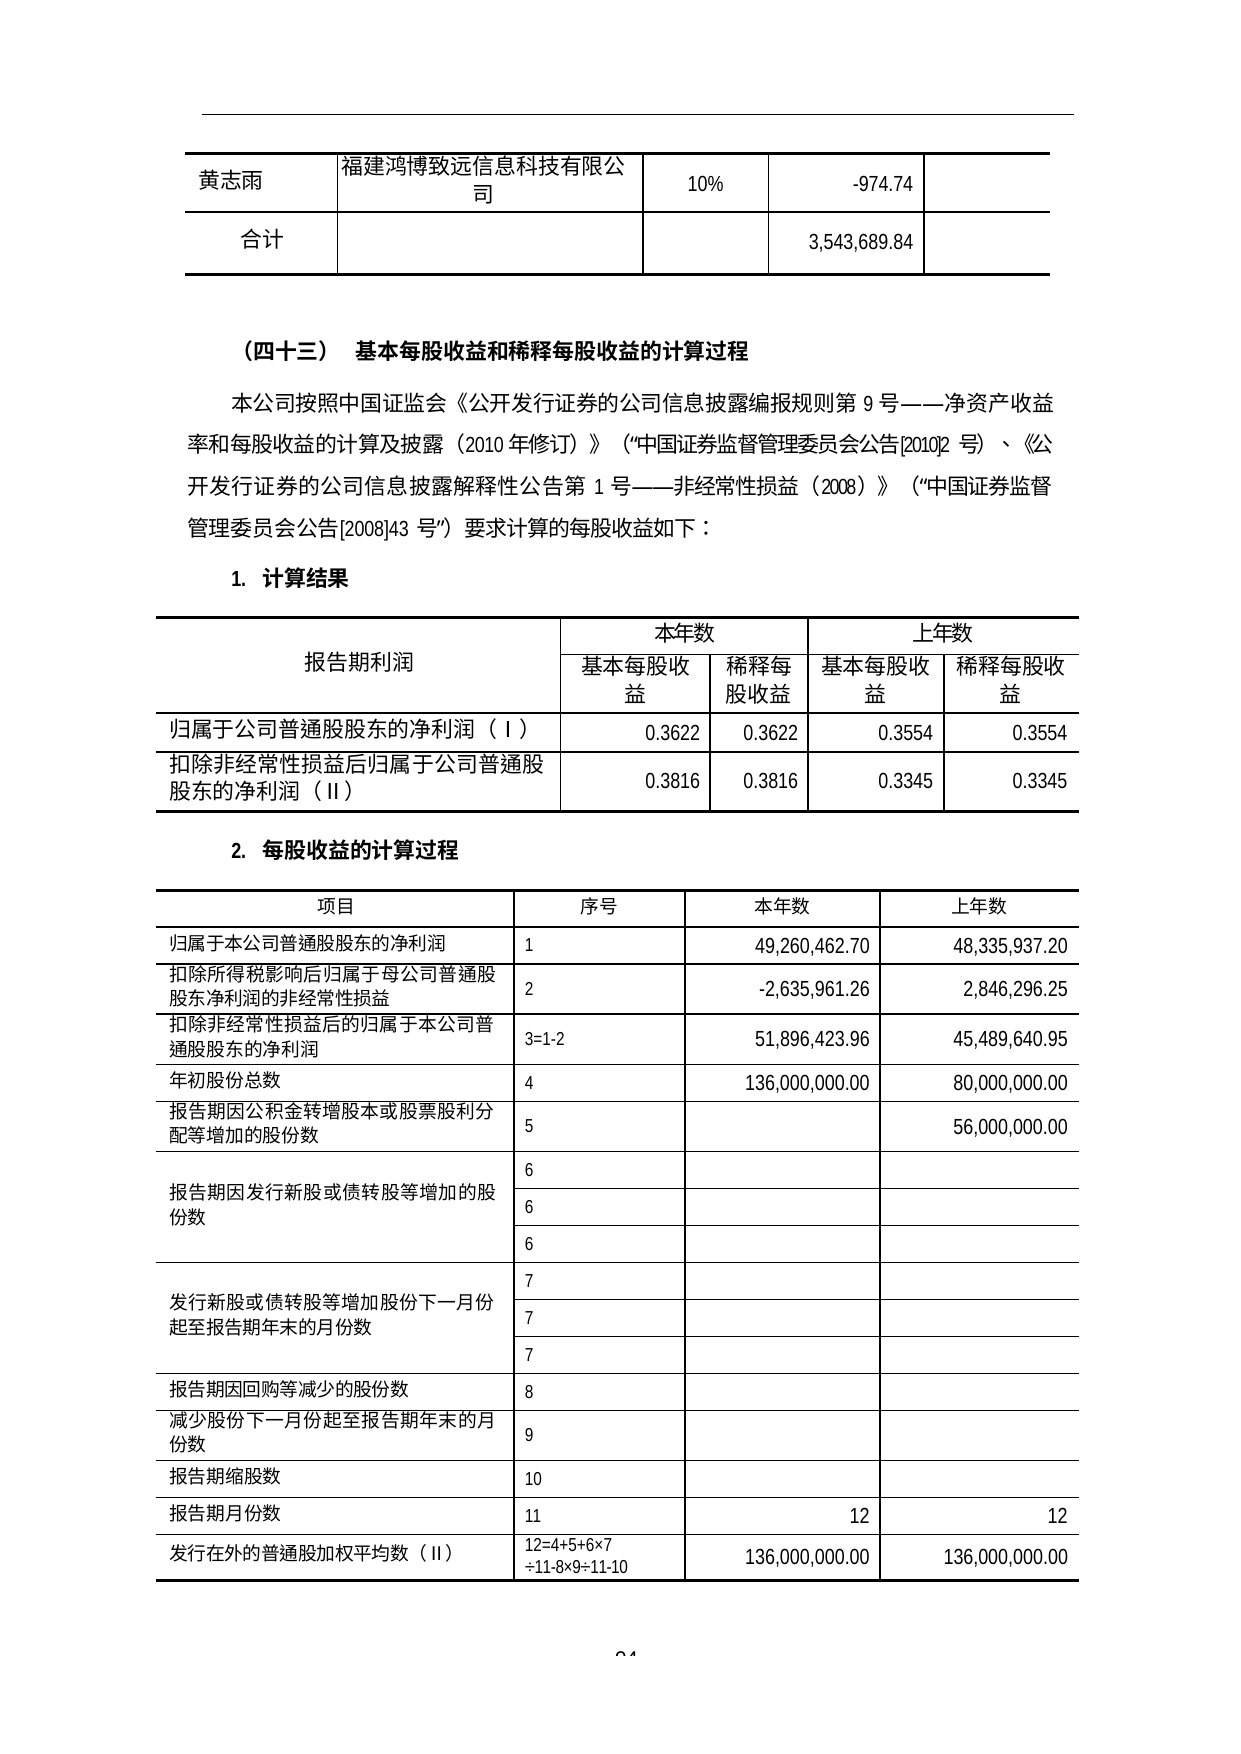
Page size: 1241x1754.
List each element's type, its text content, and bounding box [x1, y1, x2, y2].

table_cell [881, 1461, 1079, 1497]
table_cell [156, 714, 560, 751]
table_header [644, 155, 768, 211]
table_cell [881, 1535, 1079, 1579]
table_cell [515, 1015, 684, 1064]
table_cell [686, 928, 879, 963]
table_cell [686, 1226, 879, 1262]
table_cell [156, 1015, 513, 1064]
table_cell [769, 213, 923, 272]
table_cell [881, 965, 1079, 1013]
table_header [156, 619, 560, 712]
text 本公司按照中国证监会《公开发行证券的公司信息披露编报规则第 9 号——净资产收益 率和每股收益的计算及披露（2010 年修订）》（“中国证券监督管理委员会公告[2010]2 号）、《公 开发行证券的公司信息披露解释性公告第 1 号——非经常性损益（2008）》（“中国证券监督 管理委员会公告[2008]43 号”）要求计算的每股收益如下： [187, 388, 1054, 543]
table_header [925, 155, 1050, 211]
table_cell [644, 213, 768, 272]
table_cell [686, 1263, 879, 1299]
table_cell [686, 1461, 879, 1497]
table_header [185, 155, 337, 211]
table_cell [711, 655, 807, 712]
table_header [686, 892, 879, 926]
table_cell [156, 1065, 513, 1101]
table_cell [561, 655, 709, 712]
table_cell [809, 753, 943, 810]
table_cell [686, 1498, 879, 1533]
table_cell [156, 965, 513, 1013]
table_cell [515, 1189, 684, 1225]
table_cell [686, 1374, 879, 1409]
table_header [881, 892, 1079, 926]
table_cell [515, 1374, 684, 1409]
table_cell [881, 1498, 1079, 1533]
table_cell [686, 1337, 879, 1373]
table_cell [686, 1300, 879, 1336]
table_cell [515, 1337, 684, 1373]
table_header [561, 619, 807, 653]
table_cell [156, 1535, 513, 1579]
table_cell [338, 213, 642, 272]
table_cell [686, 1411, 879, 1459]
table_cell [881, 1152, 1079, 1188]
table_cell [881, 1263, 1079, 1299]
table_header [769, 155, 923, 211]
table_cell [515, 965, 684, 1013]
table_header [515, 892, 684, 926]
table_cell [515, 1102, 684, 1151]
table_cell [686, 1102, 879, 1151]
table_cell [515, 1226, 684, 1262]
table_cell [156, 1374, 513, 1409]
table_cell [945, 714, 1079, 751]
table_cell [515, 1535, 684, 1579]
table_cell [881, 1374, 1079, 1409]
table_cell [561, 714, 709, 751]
text （四十三） 基本每股收益和稀释每股收益的计算过程 [231, 336, 1096, 366]
text 1. 计算结果 [231, 563, 1096, 592]
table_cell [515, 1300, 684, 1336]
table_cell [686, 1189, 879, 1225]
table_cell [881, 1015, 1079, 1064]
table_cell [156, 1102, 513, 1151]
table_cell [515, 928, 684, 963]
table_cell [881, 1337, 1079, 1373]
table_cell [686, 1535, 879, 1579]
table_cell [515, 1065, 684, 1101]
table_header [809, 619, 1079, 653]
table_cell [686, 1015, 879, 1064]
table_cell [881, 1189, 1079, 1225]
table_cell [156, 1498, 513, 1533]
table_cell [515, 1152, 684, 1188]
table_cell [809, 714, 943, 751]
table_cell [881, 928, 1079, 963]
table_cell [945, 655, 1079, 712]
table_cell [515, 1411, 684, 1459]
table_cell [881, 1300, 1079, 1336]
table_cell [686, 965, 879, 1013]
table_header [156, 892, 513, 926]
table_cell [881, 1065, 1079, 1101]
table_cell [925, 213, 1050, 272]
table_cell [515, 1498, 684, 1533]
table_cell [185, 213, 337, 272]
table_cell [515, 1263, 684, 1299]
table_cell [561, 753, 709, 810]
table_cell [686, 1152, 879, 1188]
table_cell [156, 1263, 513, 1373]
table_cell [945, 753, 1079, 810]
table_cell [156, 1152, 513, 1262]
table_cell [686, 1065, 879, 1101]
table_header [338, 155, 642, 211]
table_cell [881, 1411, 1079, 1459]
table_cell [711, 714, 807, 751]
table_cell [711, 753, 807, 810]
text 2. 每股收益的计算过程 [231, 835, 1096, 865]
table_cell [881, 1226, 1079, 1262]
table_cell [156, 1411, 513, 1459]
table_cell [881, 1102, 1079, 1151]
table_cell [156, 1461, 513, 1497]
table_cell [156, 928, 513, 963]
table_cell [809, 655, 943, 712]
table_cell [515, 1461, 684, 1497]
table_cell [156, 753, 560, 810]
